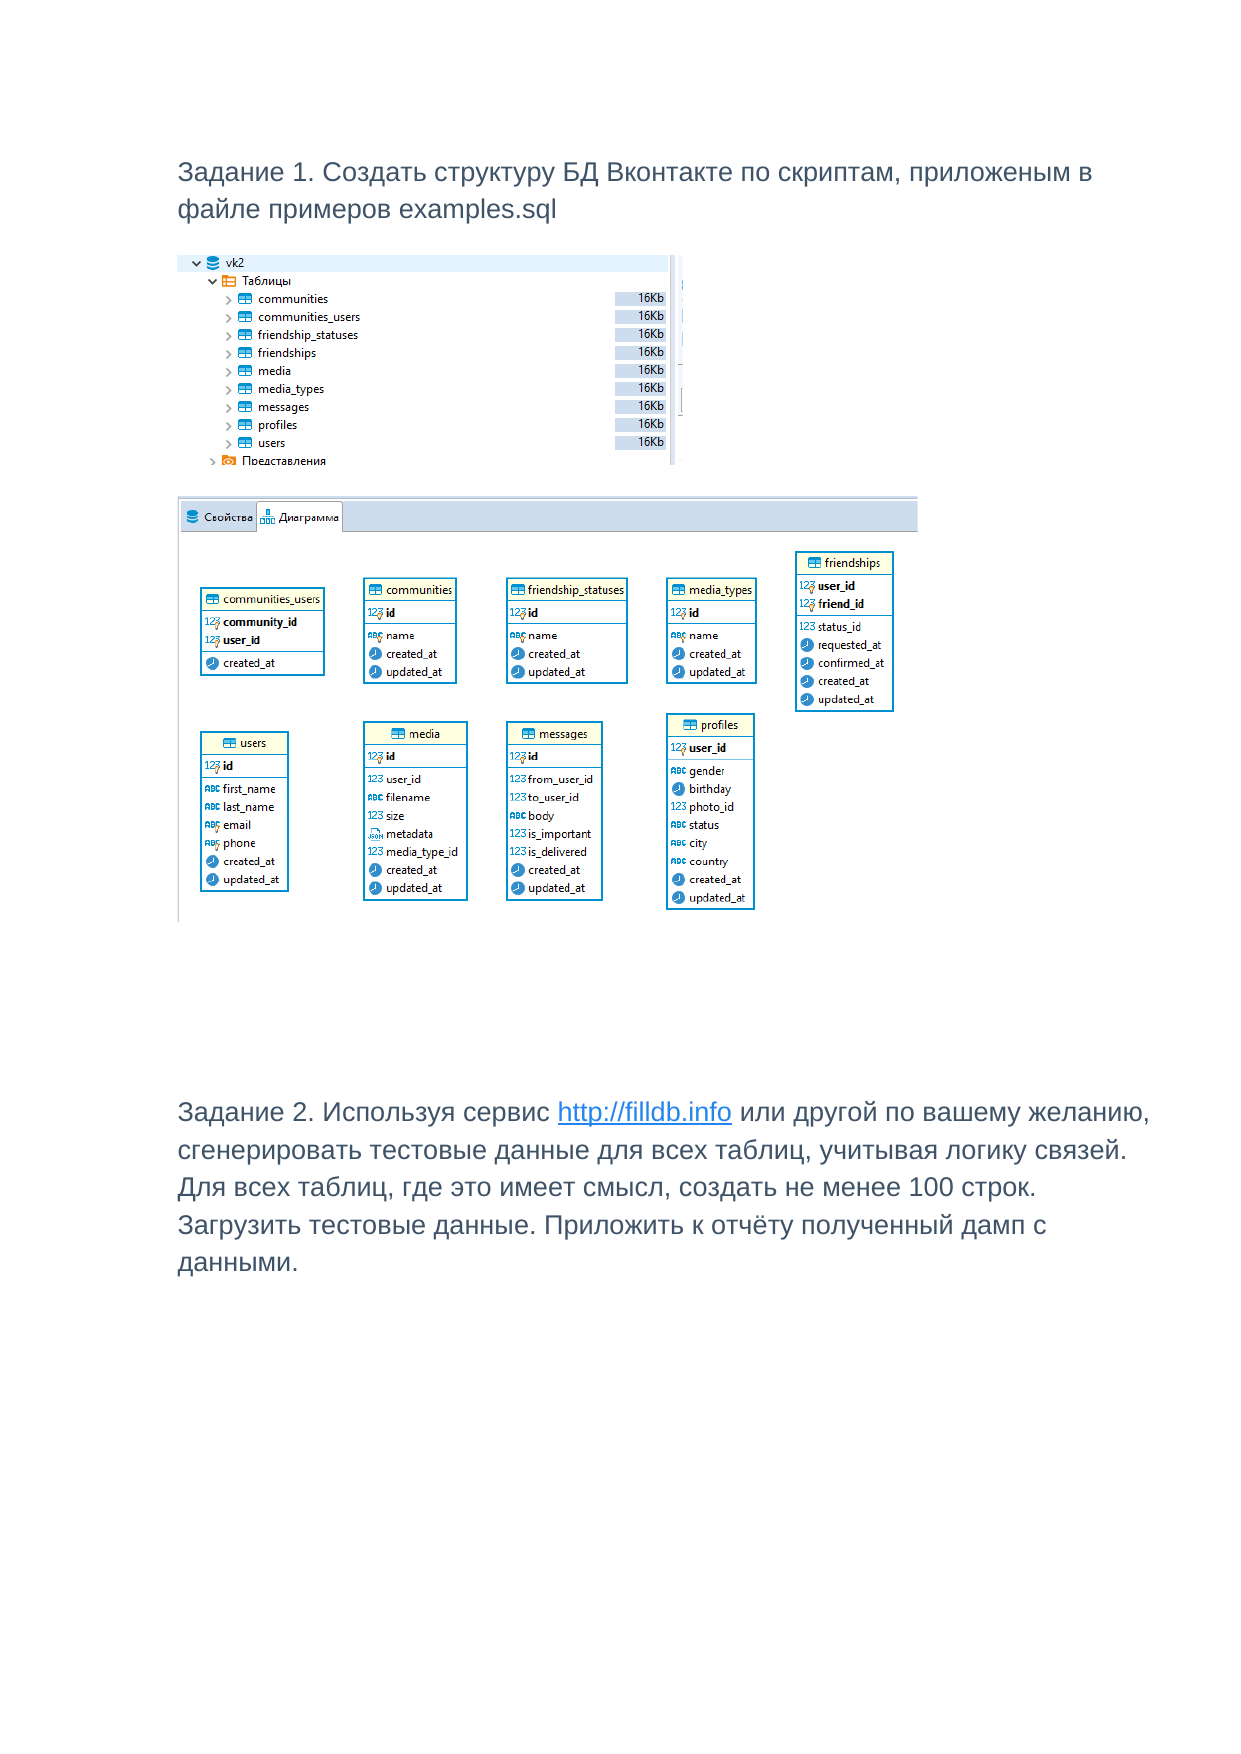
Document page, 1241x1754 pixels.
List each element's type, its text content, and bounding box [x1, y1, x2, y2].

text Задание 2. Используя сервис http://filldb.info или другой по вашему желанию, сгенерировать тестовые данные для всех таблиц, учитывая логику связей. Для всех таблиц, где это имеет смысл, создать не менее 100 строк. Загрузить тестовые данные. Приложить к отчёту полученный дамп с данными. [177, 1090, 1152, 1277]
text Задание 1. Создать структуру БД Вконтакте по скриптам, приложеным в файле примеров examples.sql [177, 149, 1152, 224]
picture [177, 496, 918, 922]
picture [177, 255, 683, 465]
